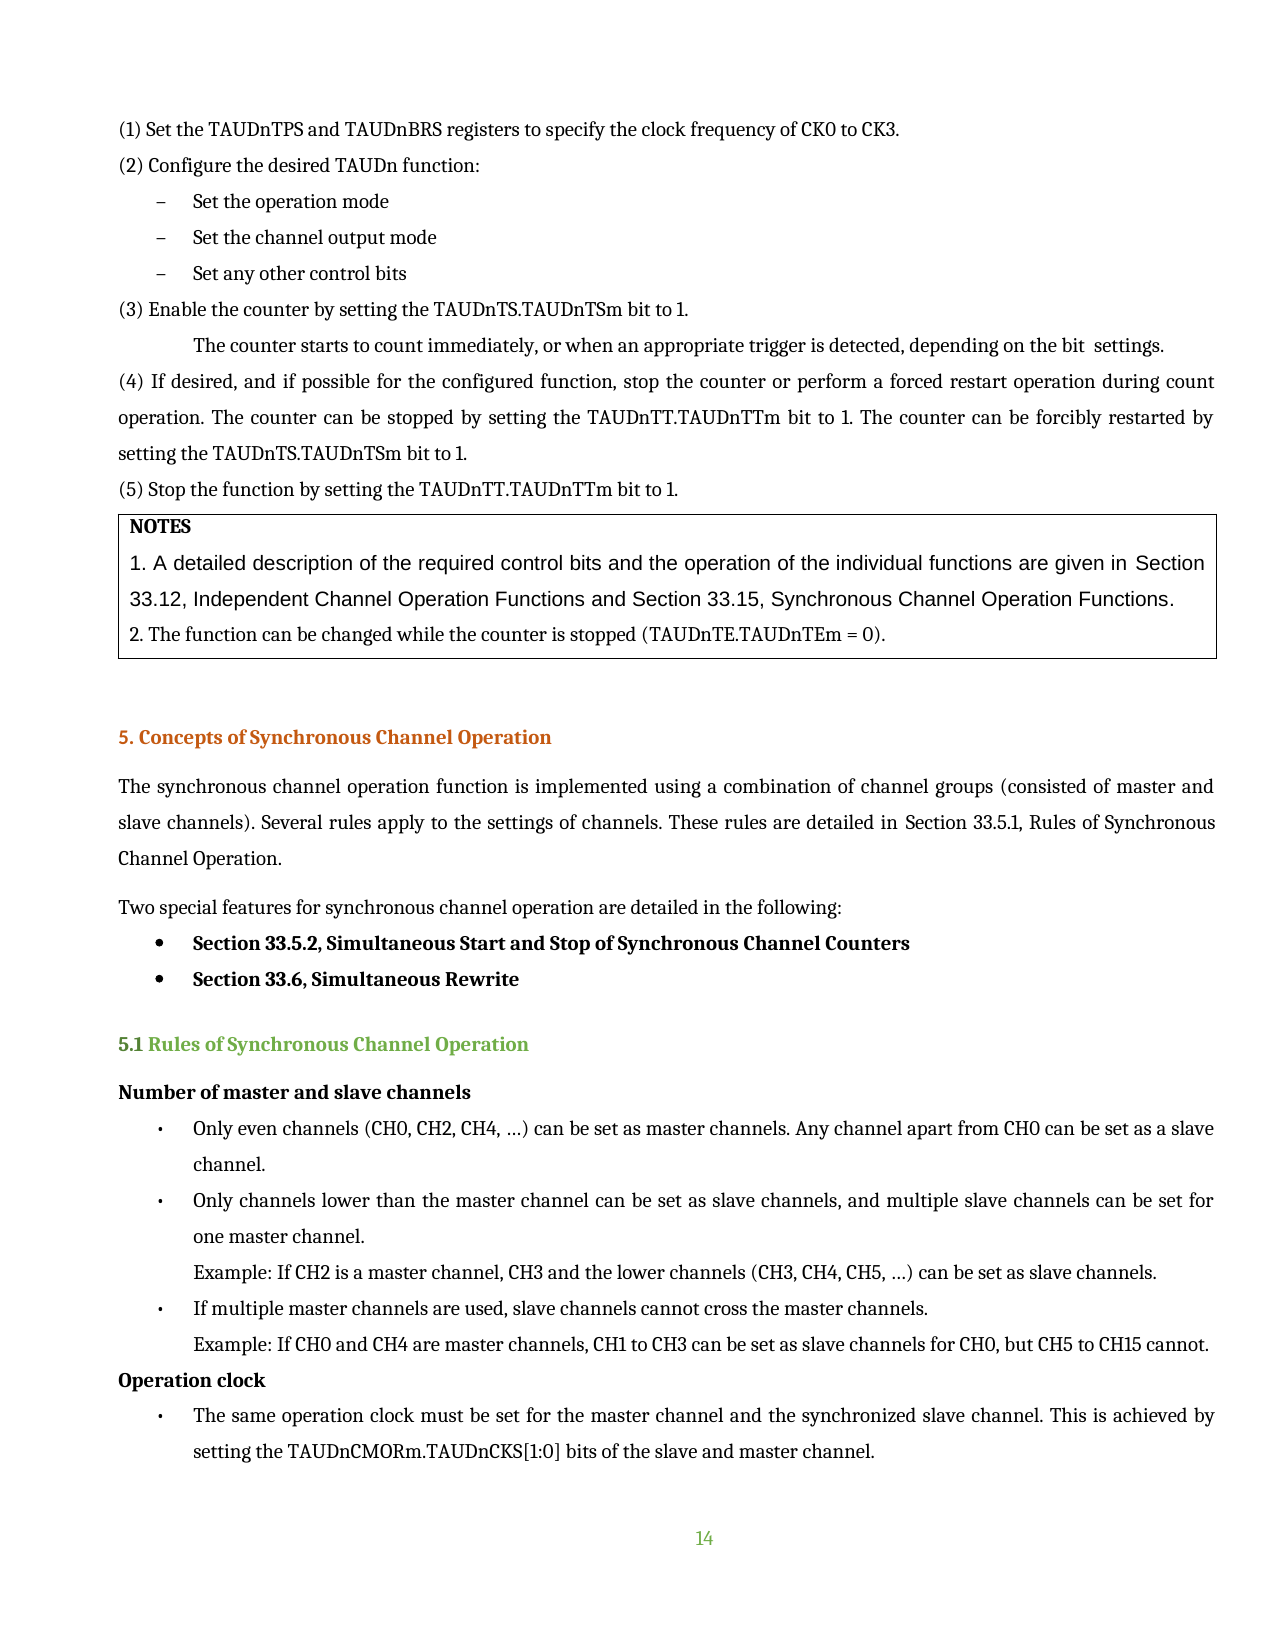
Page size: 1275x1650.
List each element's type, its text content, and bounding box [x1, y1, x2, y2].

table_header NOTES 1. A detailed description of the required control bits and the operation of the individual functions are given in Section 33.12, Independent Channel Operation Functions and Section 33.15, Synchronous Channel Operation Functions. 2. The function can be changed while the counter is stopped (TAUDnTE.TAUDnTEm = 0). [119, 515, 1216, 658]
text (5) Stop the function by setting the TAUDnTT.TAUDnTTm bit to 1. [118, 477, 1216, 501]
list Set the channel output mode [156, 226, 1216, 250]
list If multiple master channels are used, slave channels cannot cross the master channels. [156, 1296, 1216, 1320]
text (3) Enable the counter by setting the TAUDnTS.TAUDnTSm bit to 1. [118, 298, 1216, 322]
text (2) Configure the desired TAUDn function: [118, 154, 1216, 178]
list Section 33.5.2, Simultaneous Start and Stop of Synchronous Channel Counters [156, 931, 1216, 955]
list Only channels lower than the master channel can be set as slave channels, and multiple slave channels can be set for one master channel. [156, 1188, 1216, 1248]
text Operation clock [118, 1368, 1216, 1392]
subtitle Concepts of Synchronous Channel Operation [118, 724, 1216, 750]
text Two special features for synchronous channel operation are detailed in the following: [118, 895, 1216, 919]
text (4) If desired, and if possible for the configured function, stop the counter or perform a forced restart operation during count operation. The counter can be stopped by setting the TAUDnTT.TAUDnTTm bit to 1. The counter can be forcibly restarted by setting the TAUDnTS.TAUDnTSm bit to 1. [118, 370, 1216, 466]
text (1) Set the TAUDnTPS and TAUDnBRS registers to specify the clock frequency of CK0 to CK3. [118, 118, 1216, 142]
list Example: If CH0 and CH4 are master channels, CH1 to CH3 can be set as slave channels for CH0, but CH5 to CH15 cannot. [193, 1332, 1216, 1356]
list Only even channels (CH0, CH2, CH4, …) can be set as master channels. Any channel apart from CH0 can be set as a slave channel. [156, 1117, 1216, 1177]
list The same operation clock must be set for the master channel and the synchronized slave channel. This is achieved by setting the TAUDnCMORm.TAUDnCKS[1:0] bits of the slave and master channel. [156, 1404, 1216, 1464]
list Set any other control bits [156, 262, 1216, 286]
list Section 33.6, Simultaneous Rewrite [156, 967, 1216, 991]
list Example: If CH2 is a master channel, CH3 and the lower channels (CH3, CH4, CH5, …) can be set as slave channels. [193, 1260, 1216, 1284]
list Set the operation mode [156, 190, 1216, 214]
subtitle Rules of Synchronous Channel Operation [118, 1032, 1216, 1056]
text The synchronous channel operation function is implemented using a combination of channel groups (consisted of master and slave channels). Several rules apply to the settings of channels. These rules are detailed in Section 33.5.1, Rules of Synchronous Channel Operation. [118, 775, 1216, 871]
text Number of master and slave channels [118, 1081, 1216, 1105]
text The counter starts to count immediately, or when an appropriate trigger is detected, depending on the bit settings. [193, 334, 1216, 358]
